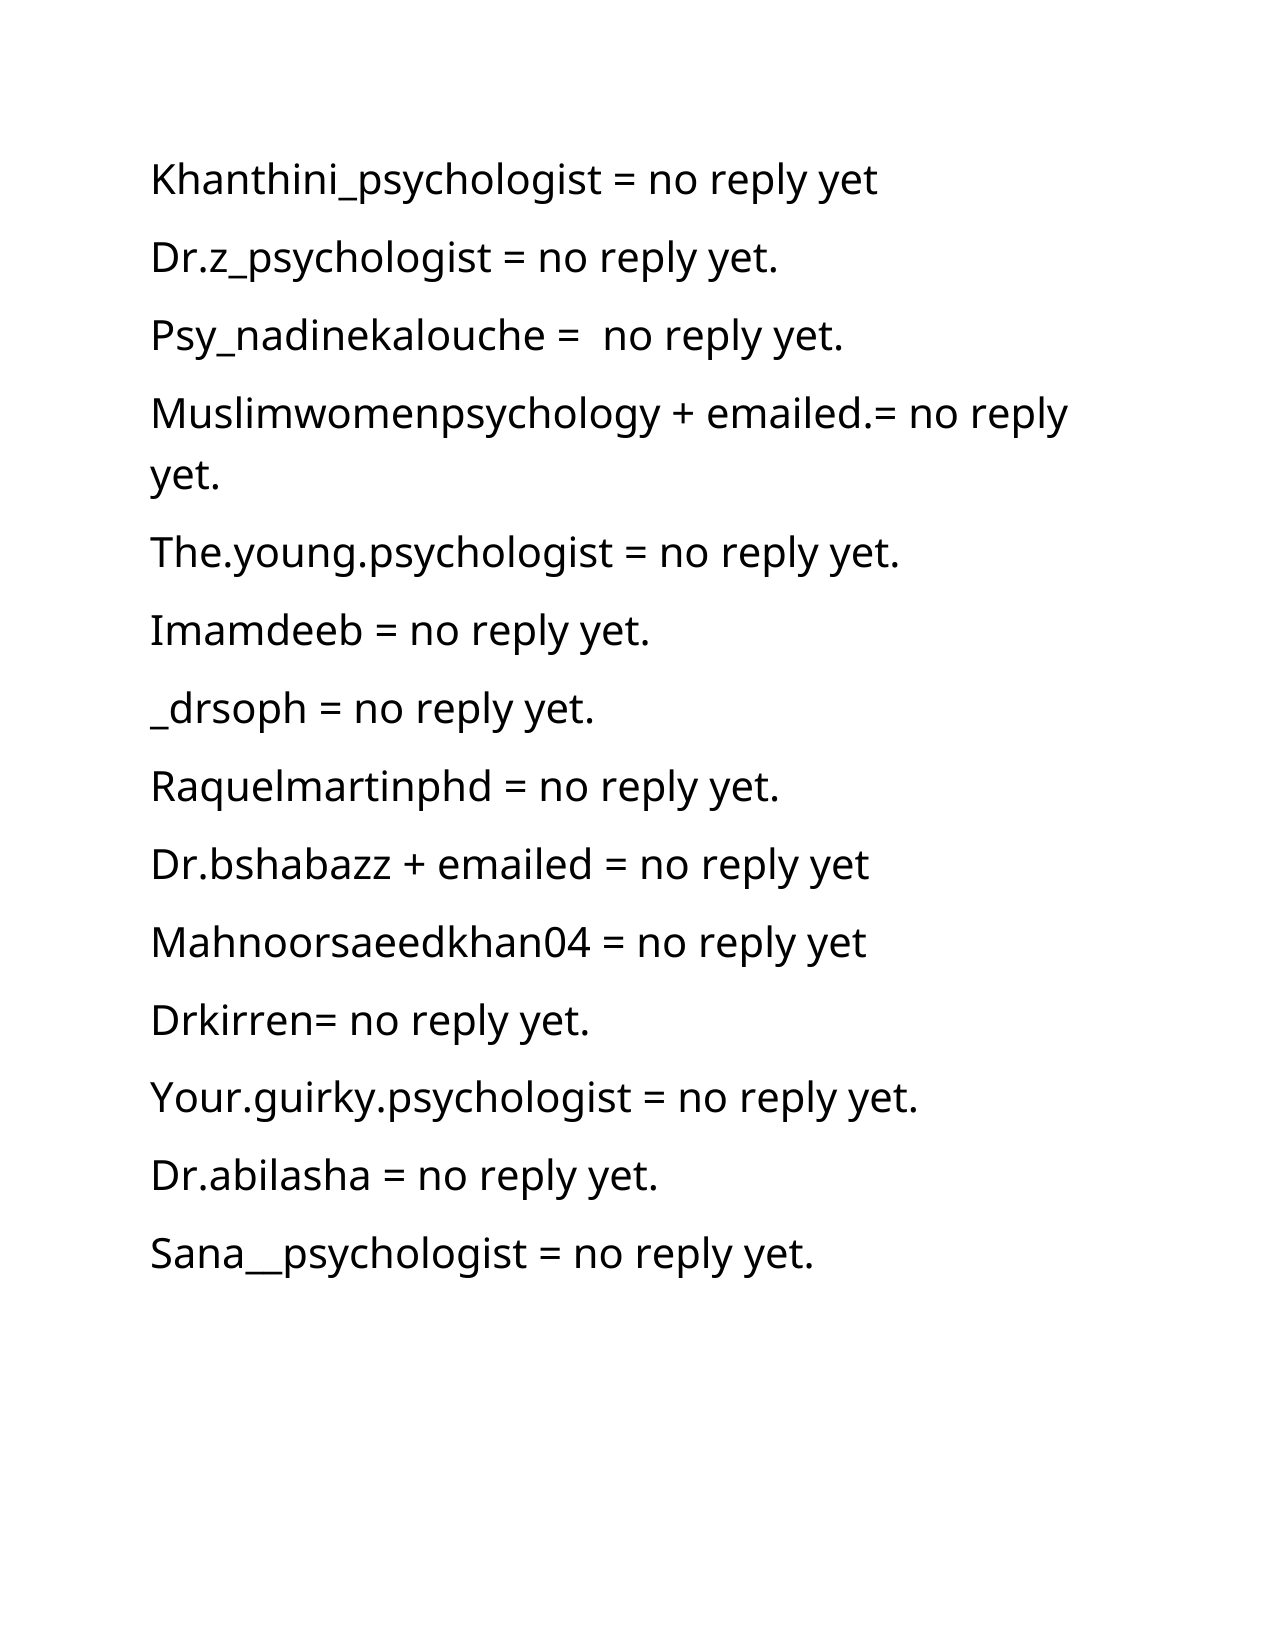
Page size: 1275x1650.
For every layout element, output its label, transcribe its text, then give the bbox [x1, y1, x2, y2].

text Your.guirky.psychologist = no reply yet. [150, 1068, 1125, 1125]
text Khanthini_psychologist = no reply yet [150, 150, 1125, 207]
text _drsoph = no reply yet. [150, 679, 1125, 736]
text Mahnoorsaeedkhan04 = no reply yet [150, 912, 1125, 969]
text Sana__psychologist = no reply yet. [150, 1224, 1125, 1281]
text Muslimwomenpsychology + emailed.= no reply yet. [150, 384, 1125, 502]
text Imamdeeb = no reply yet. [150, 601, 1125, 658]
text Dr.z_psychologist = no reply yet. [150, 228, 1125, 285]
text Drkirren= no reply yet. [150, 990, 1125, 1047]
text Dr.bshabazz + emailed = no reply yet [150, 834, 1125, 891]
text Psy_nadinekalouche = no reply yet. [150, 306, 1125, 363]
text Raquelmartinphd = no reply yet. [150, 757, 1125, 813]
text The.young.psychologist = no reply yet. [150, 523, 1125, 580]
text Dr.abilasha = no reply yet. [150, 1146, 1125, 1203]
